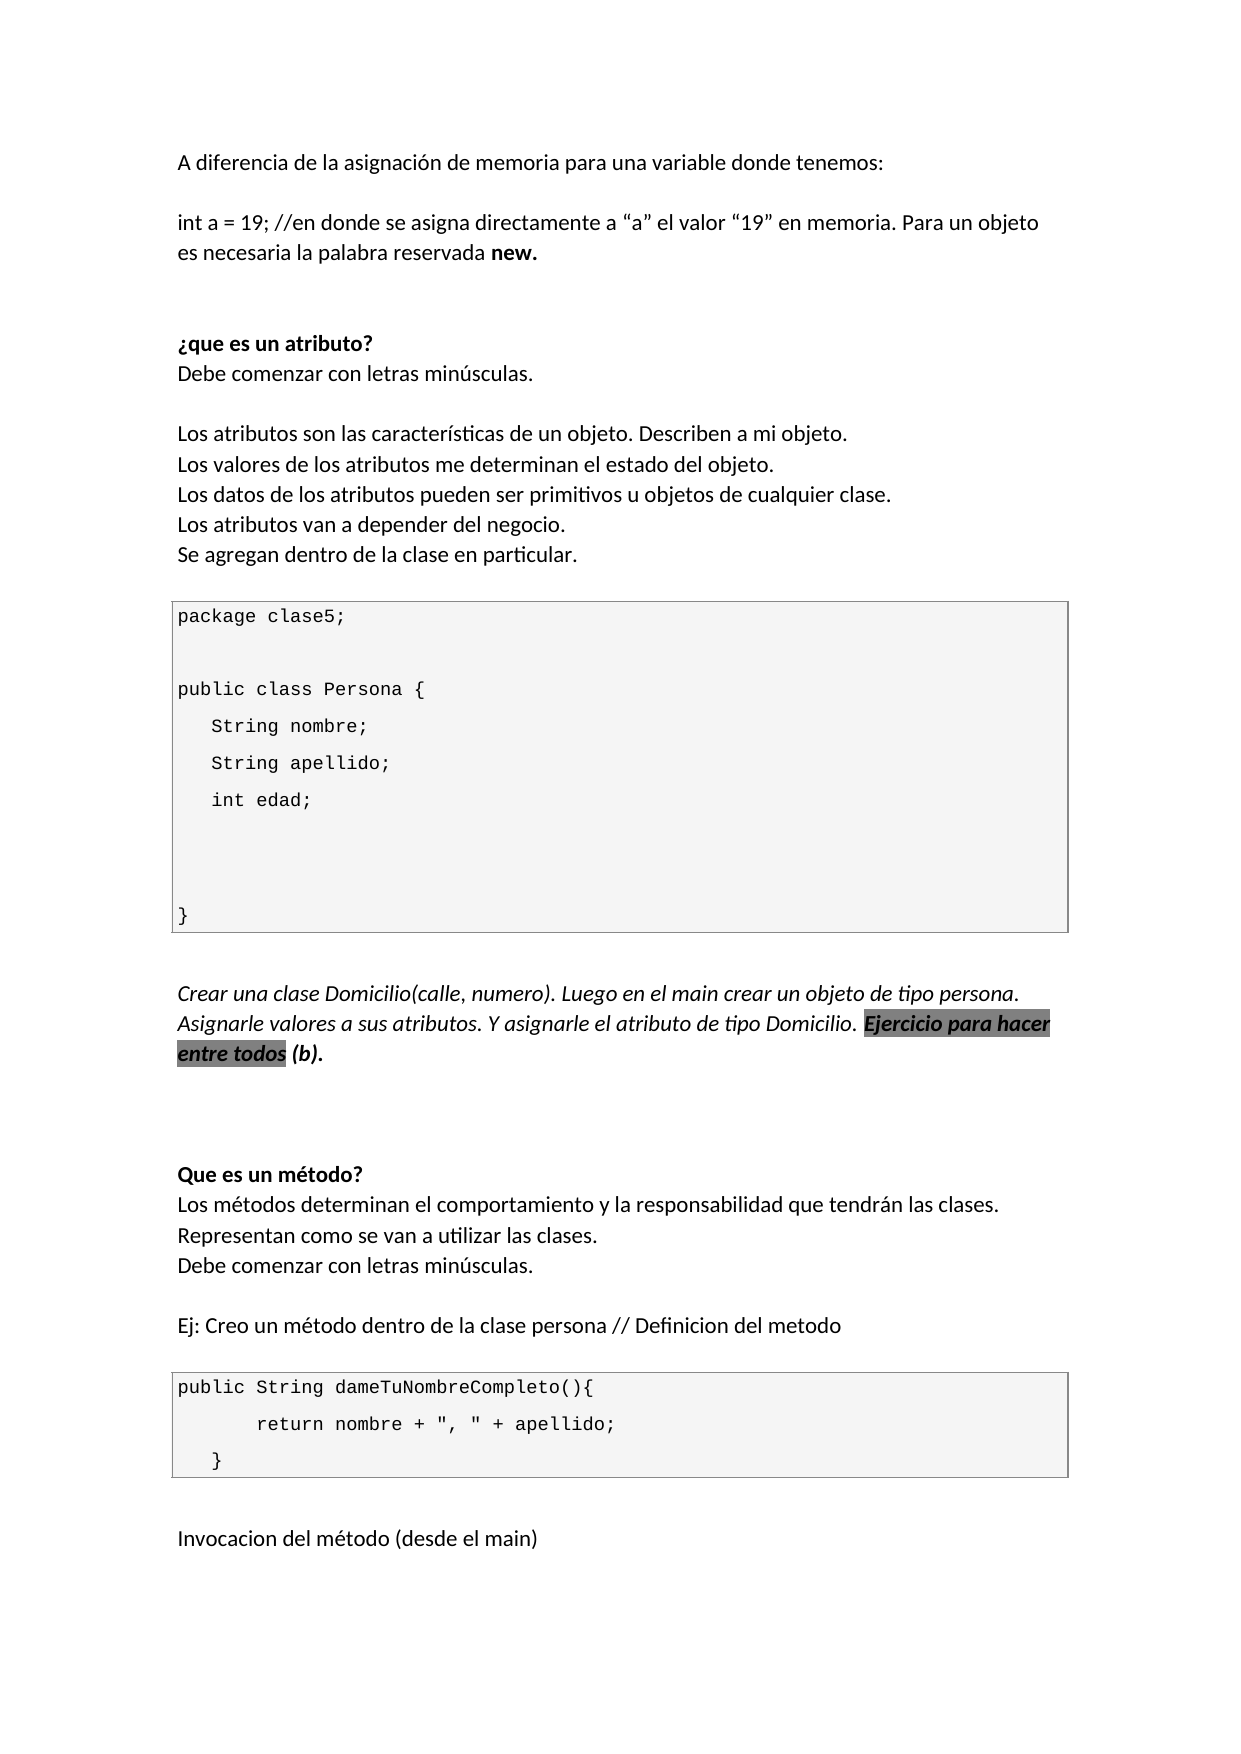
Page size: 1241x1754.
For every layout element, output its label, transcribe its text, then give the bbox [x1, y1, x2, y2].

text Los atributos son las características de un objeto. Describen a mi objeto. [177, 419, 1063, 447]
text Los valores de los atributos me determinan el estado del objeto. [177, 450, 1063, 478]
text package clase5; [173, 602, 1067, 628]
text Crear una clase Domicilio(calle, numero). Luego en el main crear un objeto de tipo persona. Asignarle valores a sus atributos. Y asignarle el atributo de tipo Domicilio. Ejercicio para hacer entre todos (b). [177, 979, 1063, 1067]
text } [173, 901, 1067, 932]
text } [173, 1446, 1067, 1477]
text Ej: Creo un método dentro de la clase persona // Definicion del metodo [177, 1311, 1063, 1339]
text int a = 19; //en donde se asigna directamente a “a” el valor “19” en memoria. Para un objeto es necesaria la palabra reservada new. [177, 208, 1063, 266]
text Los datos de los atributos pueden ser primitivos u objetos de cualquier clase. [177, 480, 1063, 508]
text String nombre; [173, 711, 1067, 738]
text Debe comenzar con letras minúsculas. [177, 1251, 1063, 1279]
text Los métodos determinan el comportamiento y la responsabilidad que tendrán las clases. [177, 1191, 1063, 1218]
text Debe comenzar con letras minúsculas. [177, 359, 1063, 387]
text Los atributos van a depender del negocio. [177, 510, 1063, 538]
text String apellido; [173, 748, 1067, 775]
text return nombre + ", " + apellido; [173, 1409, 1067, 1436]
text Que es un método? [177, 1160, 1063, 1188]
text Se agregan dentro de la clase en particular. [177, 540, 1063, 568]
text A diferencia de la asignación de memoria para una variable donde tenemos: [177, 148, 1063, 176]
text int edad; [173, 785, 1067, 812]
text public class Persona { [173, 674, 1067, 701]
text Invocacion del método (desde el main) [177, 1524, 1063, 1552]
text ¿que es un atributo? [177, 329, 1063, 357]
text Representan como se van a utilizar las clases. [177, 1221, 1063, 1249]
text public String dameTuNombreCompleto(){ [173, 1373, 1067, 1399]
